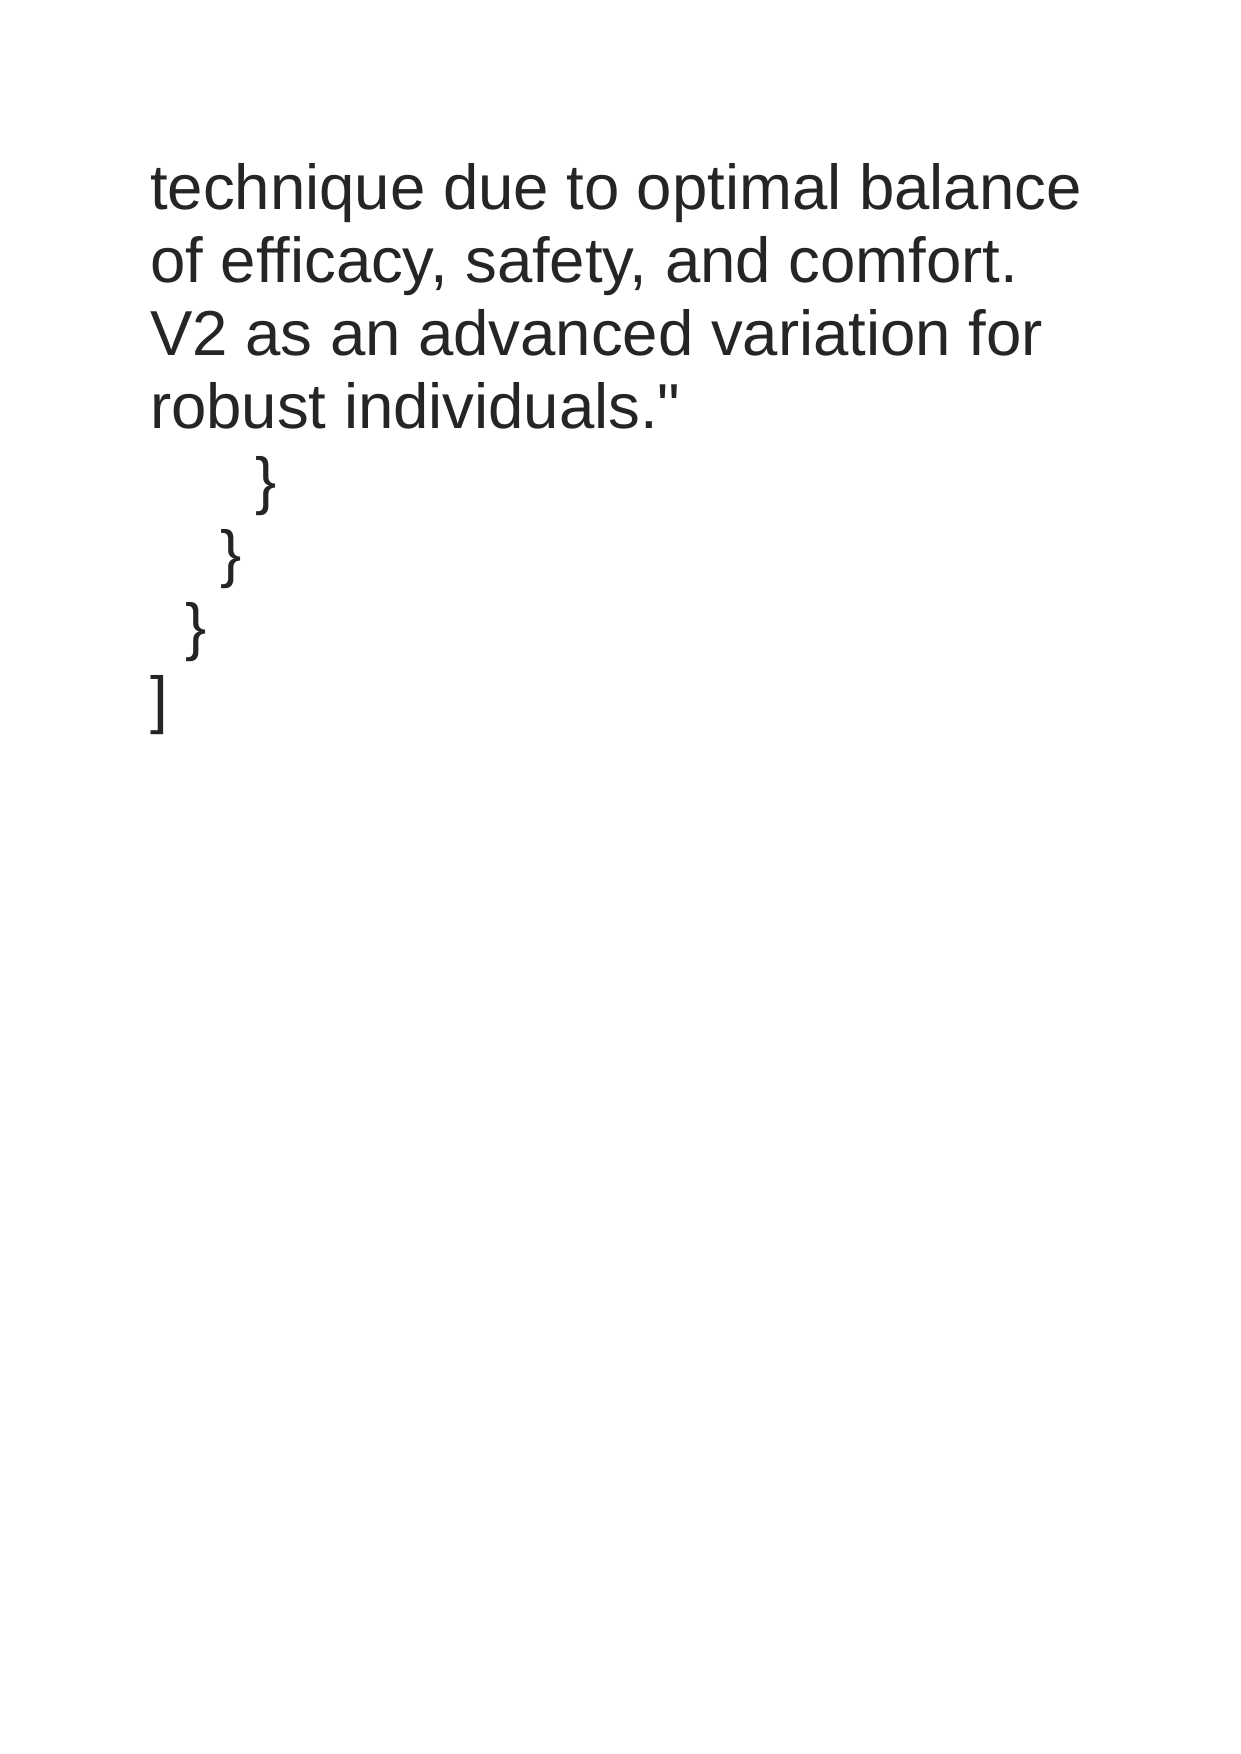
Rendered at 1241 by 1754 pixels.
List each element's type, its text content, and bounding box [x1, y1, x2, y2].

text ] [150, 662, 1090, 735]
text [150, 150, 1090, 442]
text } [150, 516, 1090, 589]
text } [150, 589, 1090, 662]
text } [150, 442, 1090, 516]
